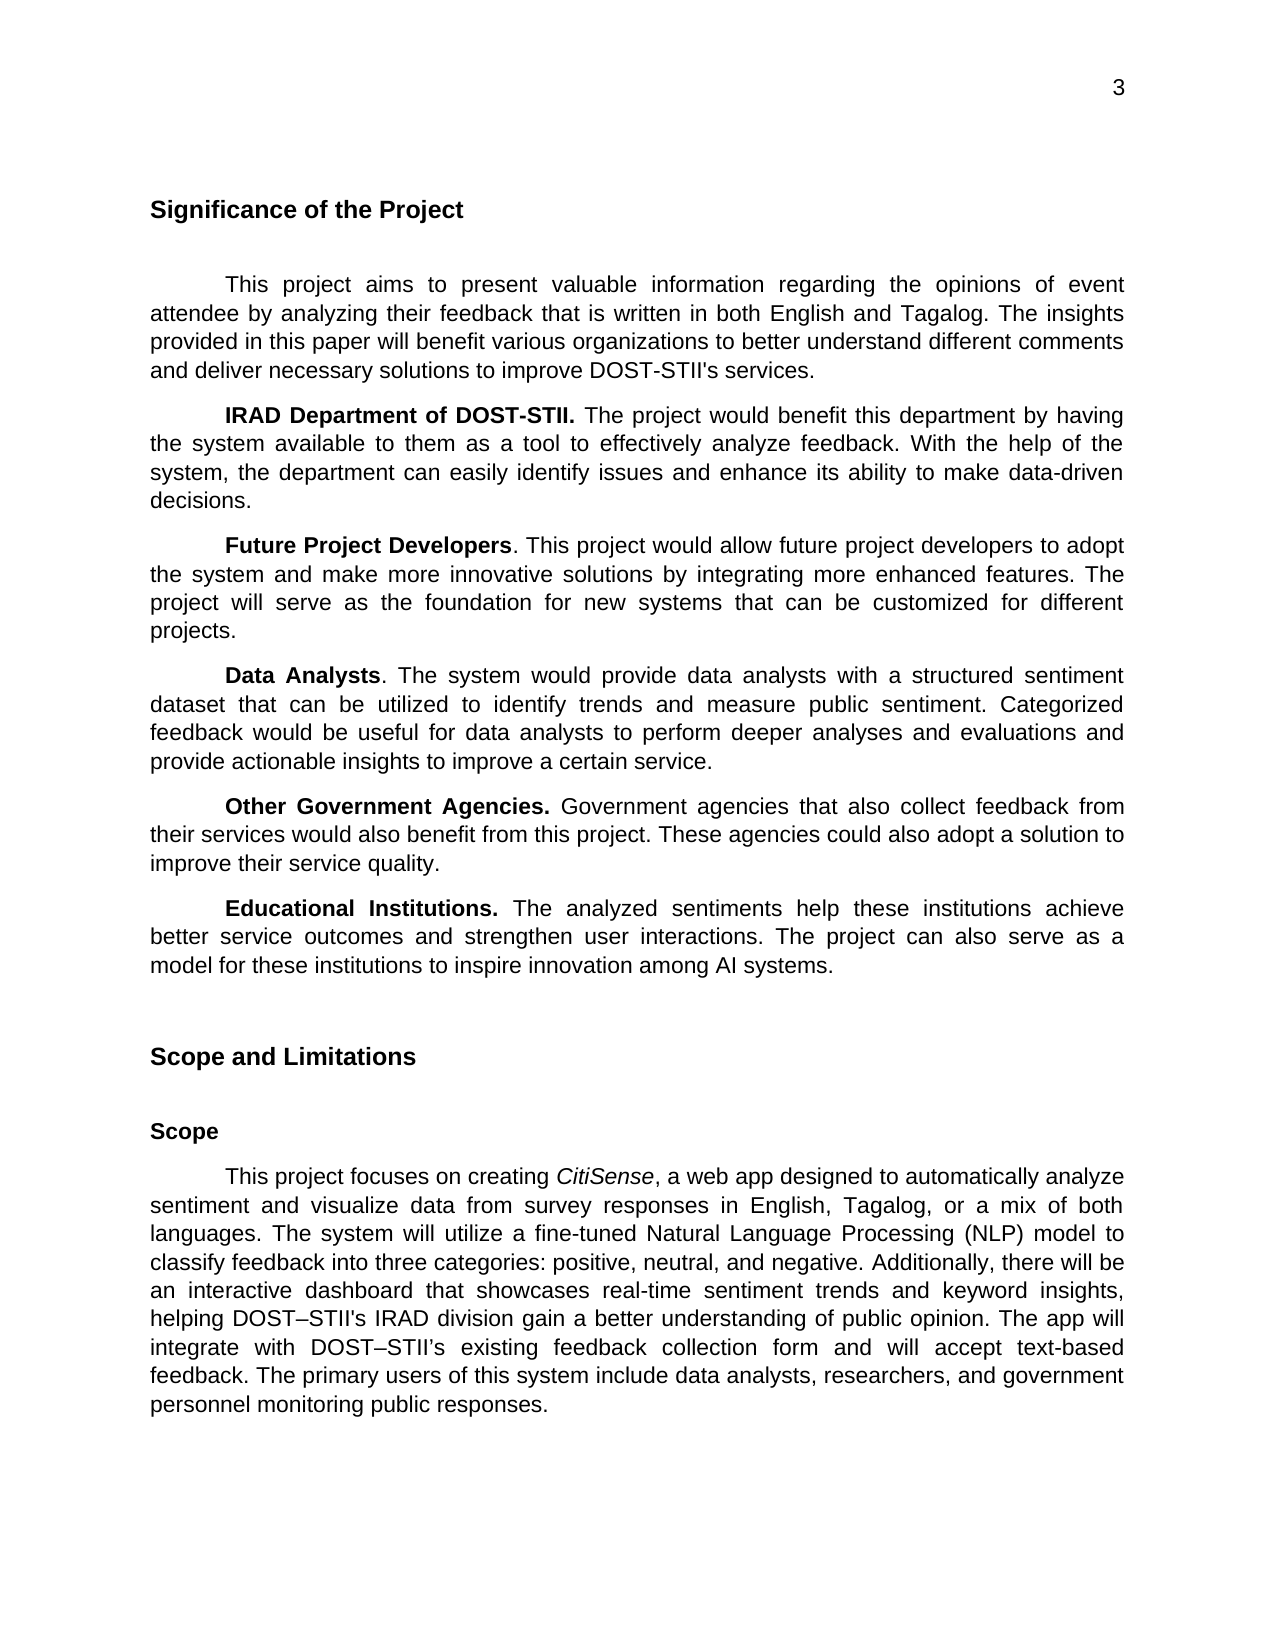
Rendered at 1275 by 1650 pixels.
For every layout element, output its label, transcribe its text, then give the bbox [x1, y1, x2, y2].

text Educational Institutions. The analyzed sentiments help these institutions achieve better service outcomes and strengthen user interactions. The project can also serve as a model for these institutions to inspire innovation among AI systems. [150, 895, 1125, 978]
text This project aims to present valuable information regarding the opinions of event attendee by analyzing their feedback that is written in both English and Tagalog. The insights provided in this paper will benefit various organizations to better understand different comments and deliver necessary solutions to improve DOST-STII's services. [150, 271, 1125, 383]
text Scope [150, 1118, 1125, 1144]
text IRAD Department of DOST-STII. The project would benefit this department by having the system available to them as a tool to effectively analyze feedback. With the help of the system, the department can easily identify issues and enhance its ability to make data-driven decisions. [150, 402, 1125, 513]
text This project focuses on creating CitiSense, a web app designed to automatically analyze sentiment and visualize data from survey responses in English, Tagalog, or a mix of both languages. The system will utilize a fine-tuned Natural Language Processing (NLP) model to classify feedback into three categories: positive, neutral, and negative. Additionally, there will be an interactive dashboard that showcases real-time sentiment trends and keyword insights, helping DOST–STII's IRAD division gain a better understanding of public opinion. The app will integrate with DOST–STII’s existing feedback collection form and will accept text-based feedback. The primary users of this system include data analysts, researchers, and government personnel monitoring public responses. [150, 1163, 1125, 1417]
text Other Government Agencies. Government agencies that also collect feedback from their services would also benefit from this project. These agencies could also adopt a solution to improve their service quality. [150, 793, 1125, 876]
text Future Project Developers. This project would allow future project developers to adopt the system and make more innovative solutions by integrating more enhanced features. The project will serve as the foundation for new systems that can be customized for different projects. [150, 532, 1125, 644]
text Data Analysts. The system would provide data analysts with a structured sentiment dataset that can be utilized to identify trends and measure public sentiment. Categorized feedback would be useful for data analysts to perform deeper analyses and evaluations and provide actionable insights to improve a certain service. [150, 662, 1125, 774]
subtitle Scope and Limitations [150, 1042, 1125, 1071]
subtitle Significance of the Project [150, 195, 1125, 224]
